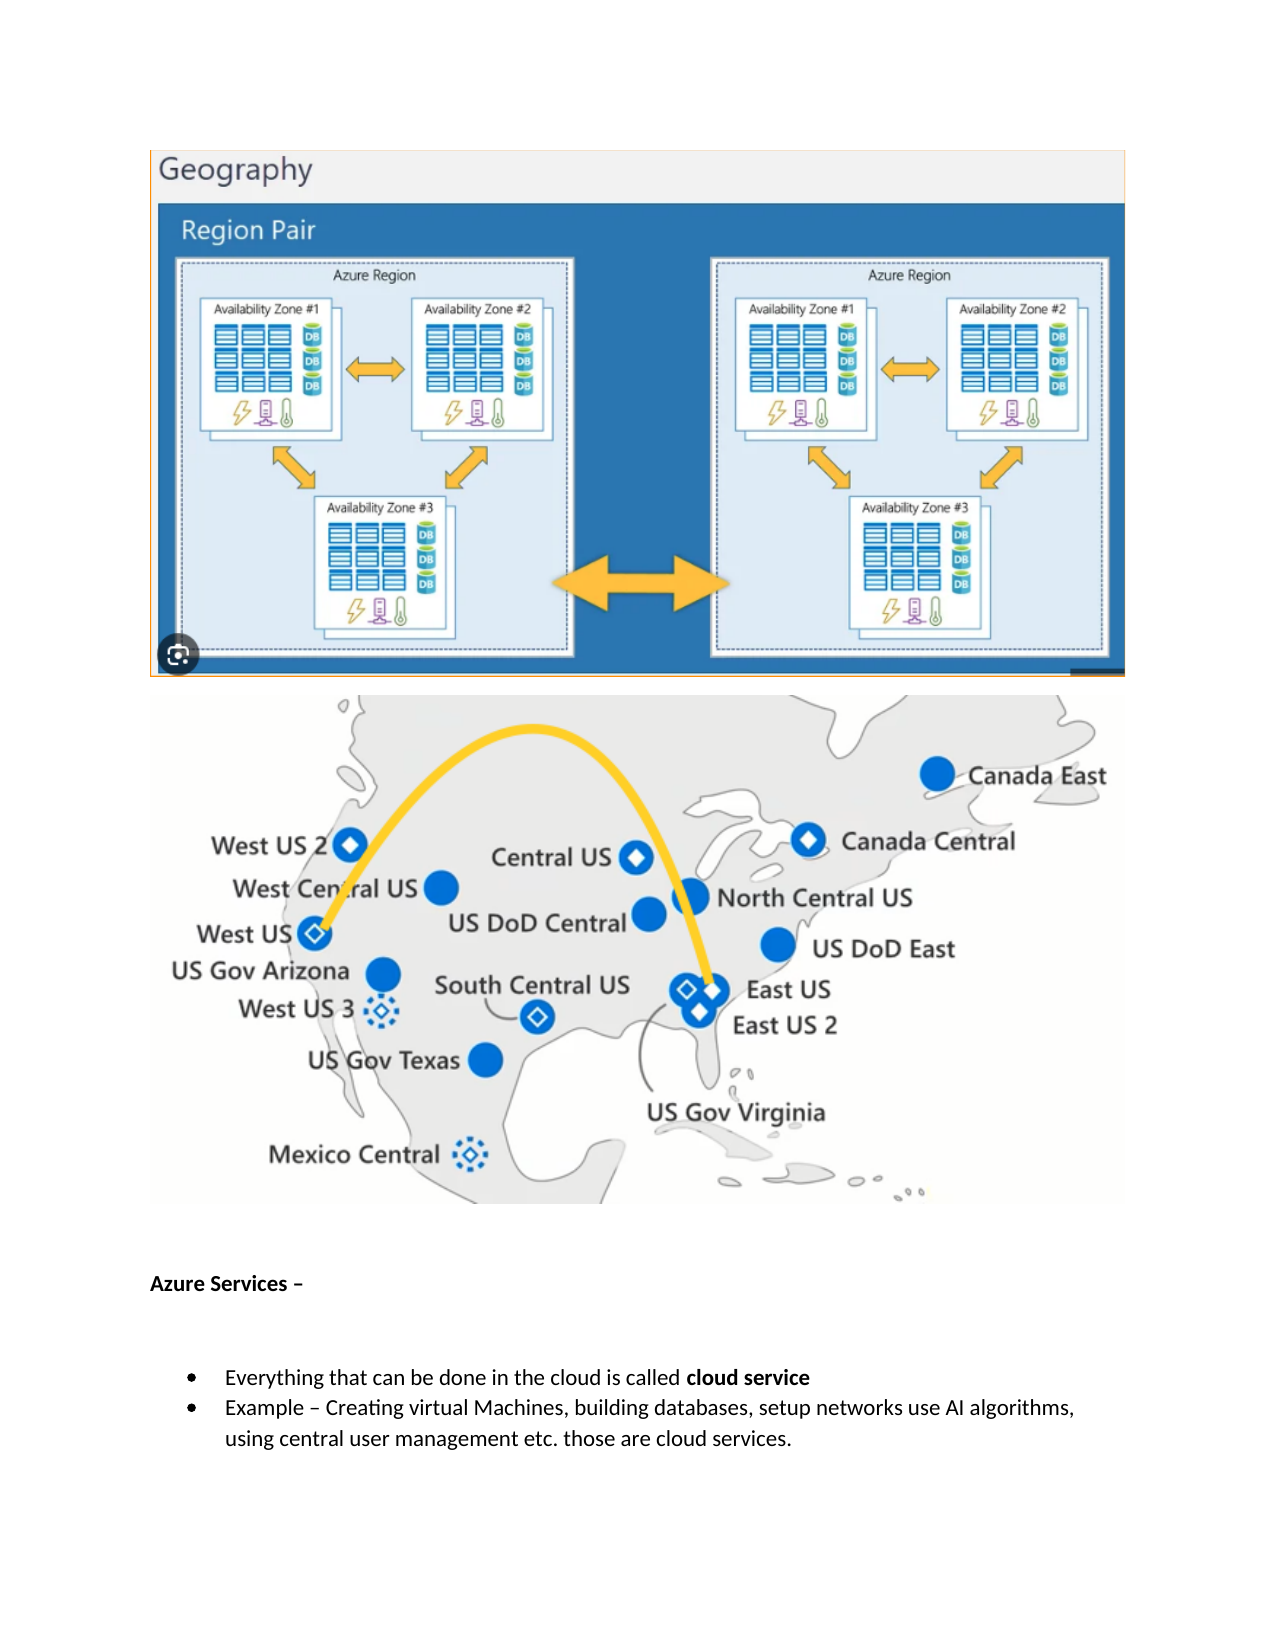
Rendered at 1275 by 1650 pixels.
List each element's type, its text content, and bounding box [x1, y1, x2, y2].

picture [150, 695, 1125, 1204]
text Azure Services – [150, 1269, 1125, 1298]
picture [150, 150, 1125, 677]
list Everything that can be done in the cloud is called cloud service [187, 1363, 1125, 1391]
list Example – Creating virtual Machines, building databases, setup networks use AI algorithms, using central user management etc. those are cloud services. [187, 1393, 1125, 1452]
